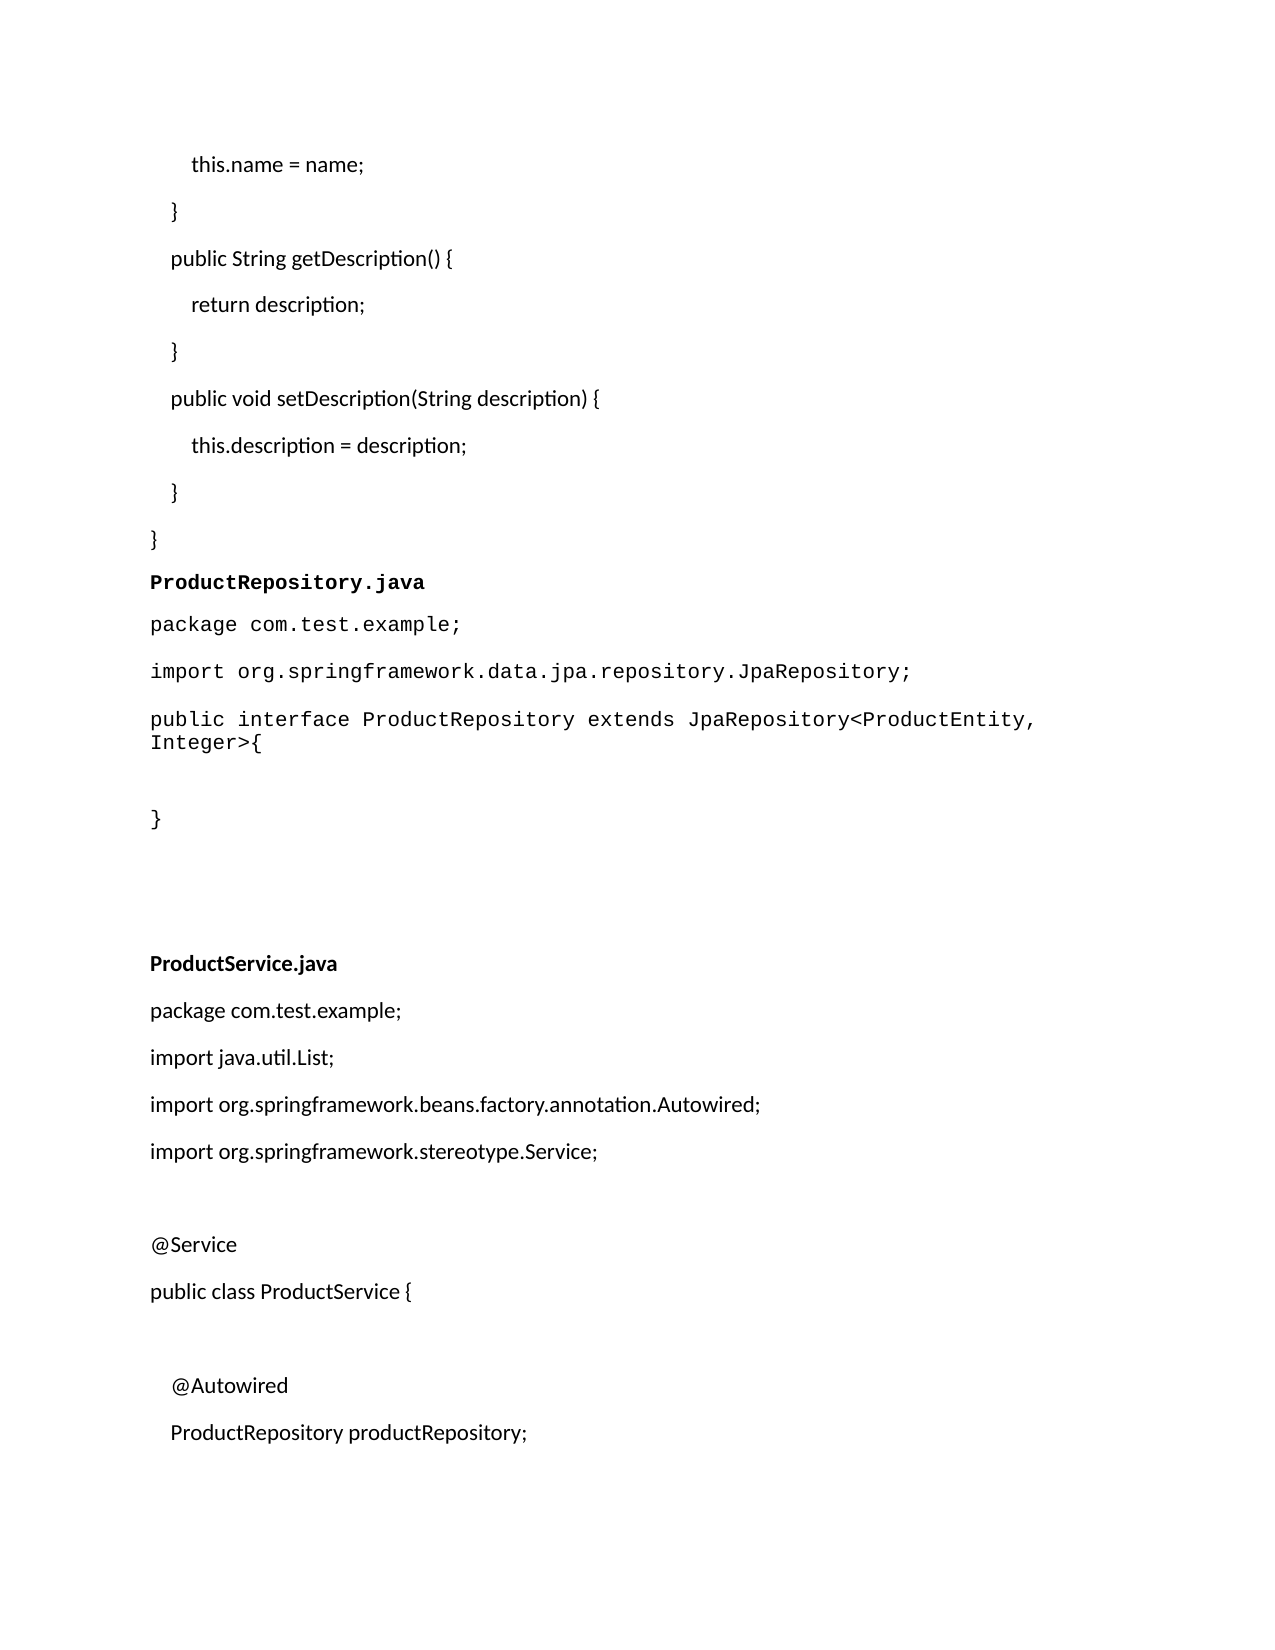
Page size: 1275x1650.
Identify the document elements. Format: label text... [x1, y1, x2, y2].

text public String getDescription() { [150, 244, 1125, 272]
text this.name = name; [150, 150, 1125, 178]
text public class ProductService { [150, 1277, 1125, 1306]
text } [150, 808, 1125, 832]
text return description; [150, 291, 1125, 319]
text import org.springframework.stereotype.Service; [150, 1137, 1125, 1165]
text @Service [150, 1231, 1125, 1259]
text } [150, 337, 1125, 366]
text ProductService.java [150, 949, 1125, 977]
text } [150, 478, 1125, 506]
text } [150, 525, 1125, 553]
text @Autowired [150, 1371, 1125, 1399]
text public interface ProductRepository extends JpaRepository<ProductEntity, Integer>{ [150, 709, 1125, 756]
text ProductRepository productRepository; [150, 1418, 1125, 1446]
text import org.springframework.beans.factory.annotation.Autowired; [150, 1090, 1125, 1118]
text package com.test.example; [150, 614, 1125, 638]
text import java.util.List; [150, 1043, 1125, 1071]
text } [150, 197, 1125, 225]
text ProductRepository.java [150, 572, 1125, 596]
text import org.springframework.data.jpa.repository.JpaRepository; [150, 661, 1125, 685]
text this.description = description; [150, 431, 1125, 459]
text public void setDescription(String description) { [150, 384, 1125, 412]
text package com.test.example; [150, 996, 1125, 1024]
